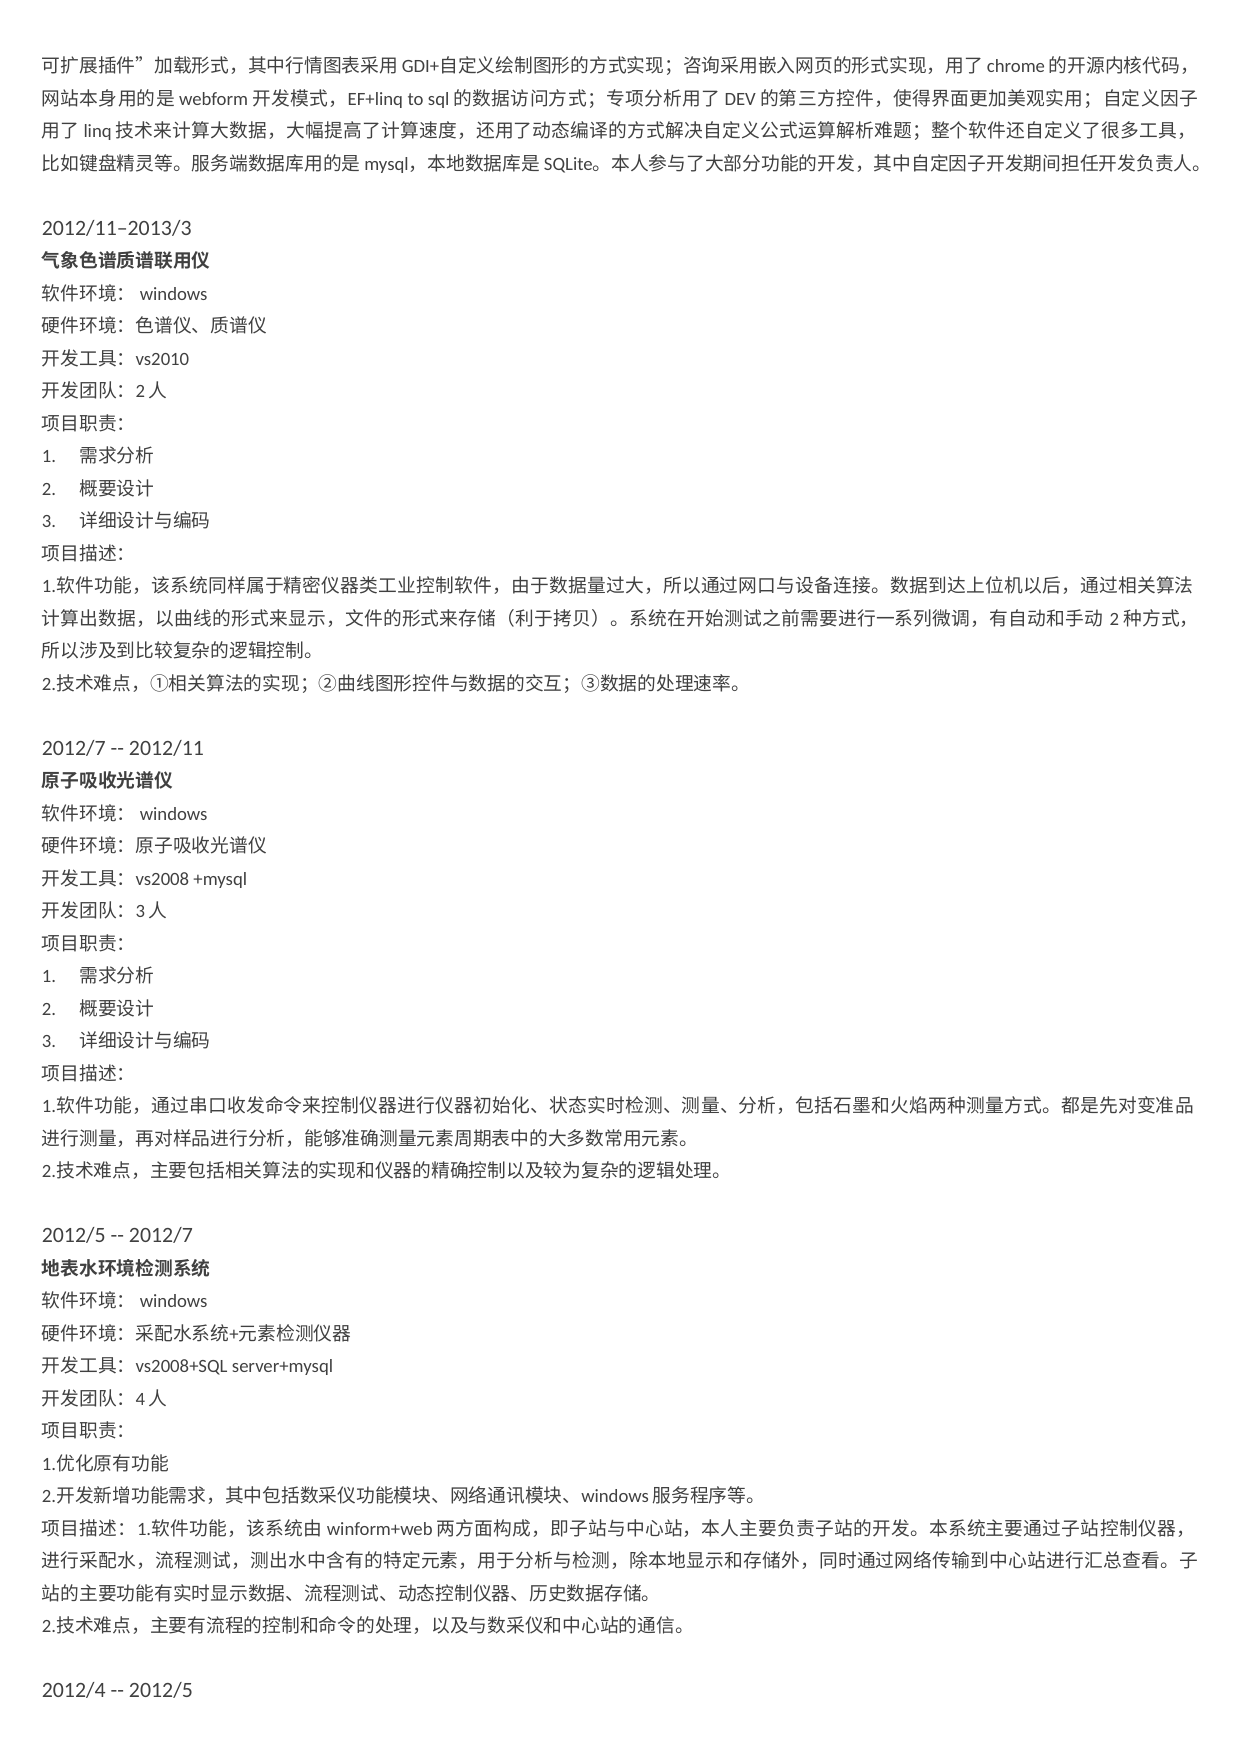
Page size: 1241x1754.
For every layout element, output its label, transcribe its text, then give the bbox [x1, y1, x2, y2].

text 原子吸收光谱仪 [42, 763, 1198, 796]
list 1.软件功能，通过串口收发命令来控制仪器进行仪器初始化、状态实时检测、测量、分析，包括石墨和火焰两种测量方式。都是先对变准品进行测量，再对样品进行分析，能够准确测量元素周期表中的大多数常用元素。 2.技术难点，主要包括相关算法的实现和仪器的精确控制以及较为复杂的逻辑处理。 [42, 1088, 1198, 1186]
text 2012/11–2013/3 [42, 211, 1198, 243]
list 详细设计与编码 [42, 503, 1198, 536]
text 硬件环境：采配水系统+元素检测仪器 [42, 1316, 1198, 1348]
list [42, 48, 1198, 178]
text 2012/4 -- 2012/5 [42, 1673, 1198, 1706]
text 2012/7 -- 2012/11 [42, 731, 1198, 763]
list 需求分析 [42, 438, 1198, 471]
text 软件环境： windows [42, 276, 1198, 308]
text 项目职责： [42, 406, 1198, 438]
text 项目职责： [42, 1413, 1198, 1446]
text 硬件环境：色谱仪、质谱仪 [42, 308, 1198, 341]
list 项目描述： [42, 536, 1198, 568]
list 1.软件功能，该系统同样属于精密仪器类工业控制软件，由于数据量过大，所以通过网口与设备连接。数据到达上位机以后，通过相关算法计算出数据，以曲线的形式来显示，文件的形式来存储（利于拷贝）。系统在开始测试之前需要进行一系列微调，有自动和手动2种方式，所以涉及到比较复杂的逻辑控制。 2.技术难点，①相关算法的实现；②曲线图形控件与数据的交互；③数据的处理速率。 [42, 568, 1198, 698]
text 开发工具：vs2010 [42, 341, 1198, 373]
list 需求分析 [42, 958, 1198, 991]
text 气象色谱质谱联用仪 [42, 243, 1198, 276]
text 2012/5 -- 2012/7 [42, 1218, 1198, 1251]
list 概要设计 [42, 991, 1198, 1023]
text 开发工具：vs2008+SQL server+mysql [42, 1348, 1198, 1381]
list 详细设计与编码 [42, 1023, 1198, 1056]
text 软件环境： windows [42, 1283, 1198, 1316]
list 概要设计 [42, 471, 1198, 503]
text 开发团队：2人 [42, 373, 1198, 406]
text 开发团队：3人 [42, 893, 1198, 926]
text 1.优化原有功能 2.开发新增功能需求，其中包括数采仪功能模块、网络通讯模块、windows服务程序等。 项目描述：1.软件功能，该系统由winform+web两方面构成，即子站与中心站，本人主要负责子站的开发。本系统主要通过子站控制仪器，进行采配水，流程测试，测出水中含有的特定元素，用于分析与检测，除本地显示和存储外，同时通过网络传输到中心站进行汇总查看。子站的主要功能有实时显示数据、流程测试、动态控制仪器、历史数据存储。 2.技术难点，主要有流程的控制和命令的处理，以及与数采仪和中心站的通信。 [42, 1446, 1198, 1641]
list 项目描述： [42, 1056, 1198, 1088]
text 软件环境： windows [42, 796, 1198, 828]
text 硬件环境：原子吸收光谱仪 [42, 828, 1198, 861]
text 开发团队：4人 [42, 1381, 1198, 1413]
text 开发工具：vs2008 +mysql [42, 861, 1198, 893]
text 项目职责： [42, 926, 1198, 958]
text 地表水环境检测系统 [42, 1251, 1198, 1283]
